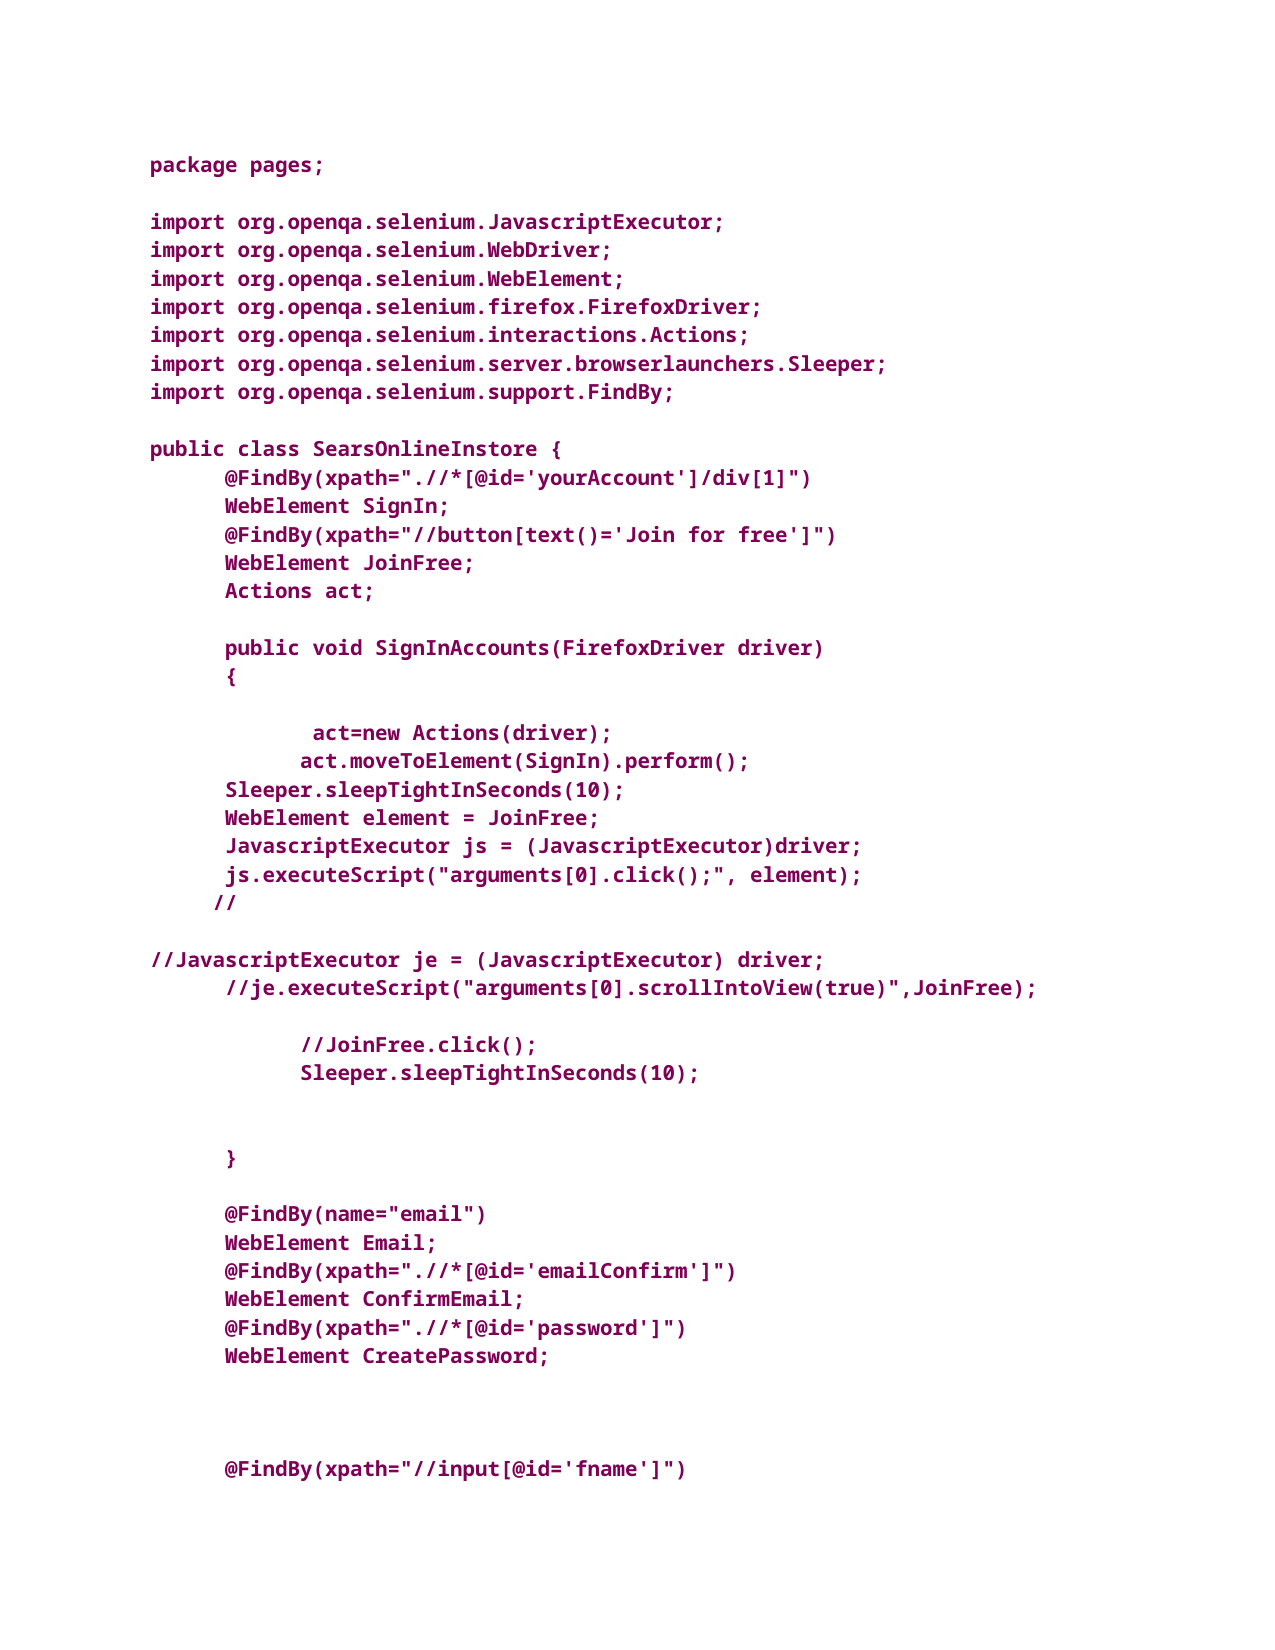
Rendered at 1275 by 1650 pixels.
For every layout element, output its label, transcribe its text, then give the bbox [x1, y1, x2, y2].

text act=new Actions(driver); [150, 718, 1125, 746]
text public void SignInAccounts(FirefoxDriver driver) [150, 633, 1125, 661]
text @FindBy(xpath=".//*[@id='emailConfirm']") [150, 1256, 1125, 1284]
text WebElement SignIn; [150, 491, 1125, 520]
text WebElement JoinFree; [150, 548, 1125, 577]
text @FindBy(xpath=".//*[@id='yourAccount']/div[1]") [150, 463, 1125, 491]
text Actions act; [150, 577, 1125, 605]
text import org.openqa.selenium.support.FindBy; [150, 377, 1125, 406]
text act.moveToElement(SignIn).perform(); [150, 746, 1125, 775]
text } [150, 1143, 1125, 1171]
text // [150, 888, 1125, 917]
text import org.openqa.selenium.WebDriver; [150, 235, 1125, 264]
text JavascriptExecutor js = (JavascriptExecutor)driver; [150, 832, 1125, 860]
text //JoinFree.click(); [150, 1030, 1125, 1058]
text @FindBy(name="email") [150, 1199, 1125, 1228]
text import org.openqa.selenium.WebElement; [150, 264, 1125, 292]
text WebElement CreatePassword; [150, 1341, 1125, 1370]
text import org.openqa.selenium.JavascriptExecutor; [150, 207, 1125, 235]
text { [150, 661, 1125, 690]
text WebElement ConfirmEmail; [150, 1284, 1125, 1313]
text import org.openqa.selenium.server.browserlaunchers.Sleeper; [150, 349, 1125, 377]
text public class SearsOnlineInstore { [150, 434, 1125, 463]
text @FindBy(xpath="//input[@id='fname']") [150, 1454, 1125, 1482]
text Sleeper.sleepTightInSeconds(10); [150, 1058, 1125, 1087]
text js.executeScript("arguments[0].click();", element); [150, 860, 1125, 888]
text //je.executeScript("arguments[0].scrollIntoView(true)",JoinFree); [150, 973, 1125, 1002]
text package pages; [150, 150, 1125, 178]
text @FindBy(xpath=".//*[@id='password']") [150, 1313, 1125, 1341]
text WebElement Email; [150, 1228, 1125, 1256]
text WebElement element = JoinFree; [150, 803, 1125, 832]
text Sleeper.sleepTightInSeconds(10); [150, 775, 1125, 803]
text //JavascriptExecutor je = (JavascriptExecutor) driver; [150, 945, 1125, 973]
text import org.openqa.selenium.firefox.FirefoxDriver; [150, 292, 1125, 321]
text @FindBy(xpath="//button[text()='Join for free']") [150, 520, 1125, 548]
text import org.openqa.selenium.interactions.Actions; [150, 321, 1125, 349]
